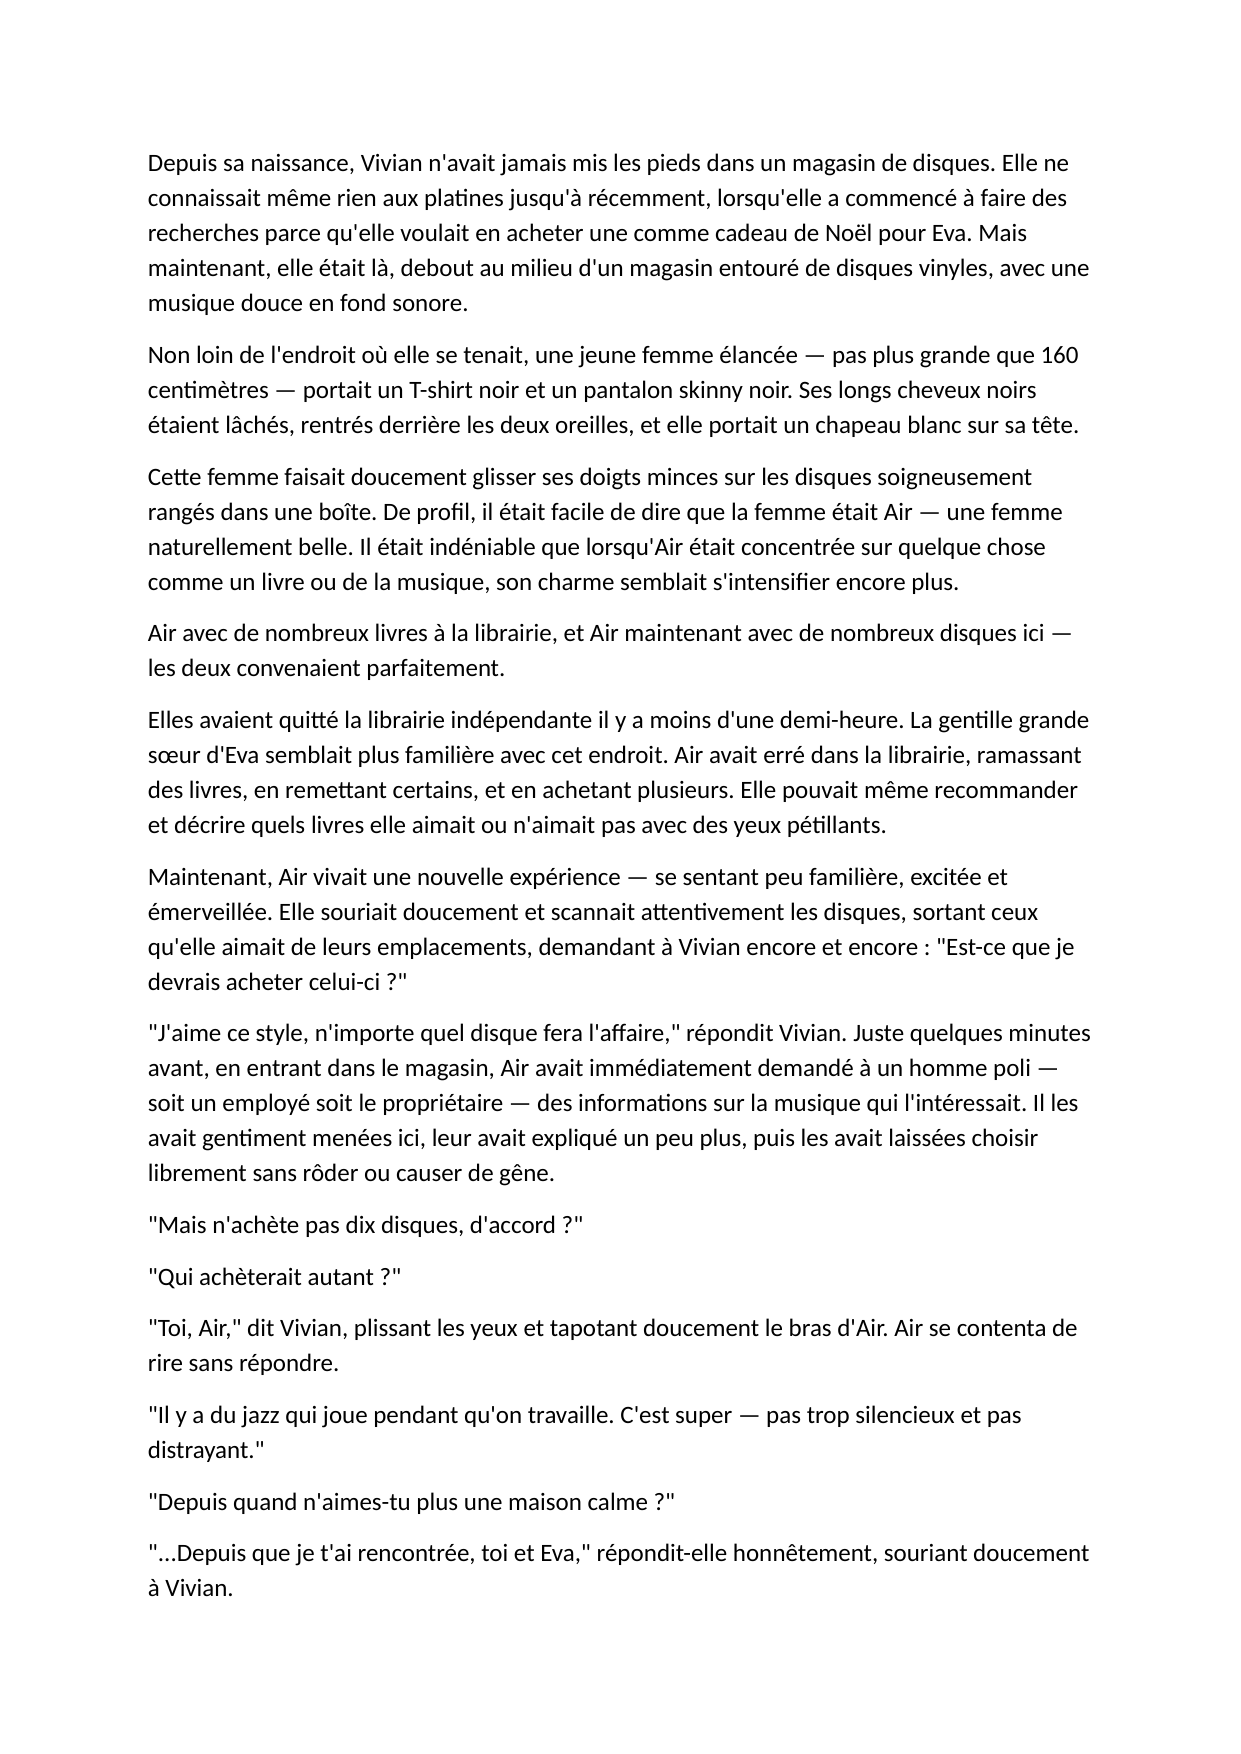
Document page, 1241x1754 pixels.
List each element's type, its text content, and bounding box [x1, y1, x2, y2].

text "Qui achèterait autant ?" [148, 1261, 1093, 1291]
text "Mais n'achète pas dix disques, d'accord ?" [148, 1209, 1093, 1240]
text "...Depuis que je t'ai rencontrée, toi et Eva," répondit-elle honnêtement, souriant doucement à Vivian. [148, 1538, 1093, 1603]
text Elles avaient quitté la librairie indépendante il y a moins d'une demi-heure. La gentille grande sœur d'Eva semblait plus familière avec cet endroit. Air avait erré dans la librairie, ramassant des livres, en remettant certains, et en achetant plusieurs. Elle pouvait même recommander et décrire quels livres elle aimait ou n'aimait pas avec des yeux pétillants. [148, 704, 1093, 840]
text "J'aime ce style, n'importe quel disque fera l'affaire," répondit Vivian. Juste quelques minutes avant, en entrant dans le magasin, Air avait immédiatement demandé à un homme poli — soit un employé soit le propriétaire — des informations sur la musique qui l'intéressait. Il les avait gentiment menées ici, leur avait expliqué un peu plus, puis les avait laissées choisir librement sans rôder ou causer de gêne. [148, 1018, 1093, 1188]
text "Il y a du jazz qui joue pendant qu'on travaille. C'est super — pas trop silencieux et pas distrayant." [148, 1399, 1093, 1465]
text Cette femme faisait doucement glisser ses doigts minces sur les disques soigneusement rangés dans une boîte. De profil, il était facile de dire que la femme était Air — une femme naturellement belle. Il était indéniable que lorsqu'Air était concentrée sur quelque chose comme un livre ou de la musique, son charme semblait s'intensifier encore plus. [148, 461, 1093, 596]
text Maintenant, Air vivait une nouvelle expérience — se sentant peu familière, excitée et émerveillée. Elle souriait doucement et scannait attentivement les disques, sortant ceux qu'elle aimait de leurs emplacements, demandant à Vivian encore et encore : "Est-ce que je devrais acheter celui-ci ?" [148, 861, 1093, 996]
text Depuis sa naissance, Vivian n'avait jamais mis les pieds dans un magasin de disques. Elle ne connaissait même rien aux platines jusqu'à récemment, lorsqu'elle a commencé à faire des recherches parce qu'elle voulait en acheter une comme cadeau de Noël pour Eva. Mais maintenant, elle était là, debout au milieu d'un magasin entouré de disques vinyles, avec une musique douce en fond sonore. [148, 148, 1093, 318]
text Non loin de l'endroit où elle se tenait, une jeune femme élancée — pas plus grande que 160 centimètres — portait un T-shirt noir et un pantalon skinny noir. Ses longs cheveux noirs étaient lâchés, rentrés derrière les deux oreilles, et elle portait un chapeau blanc sur sa tête. [148, 339, 1093, 440]
text "Depuis quand n'aimes-tu plus une maison calme ?" [148, 1486, 1093, 1516]
text "Toi, Air," dit Vivian, plissant les yeux et tapotant doucement le bras d'Air. Air se contenta de rire sans répondre. [148, 1313, 1093, 1378]
text Air avec de nombreux livres à la librairie, et Air maintenant avec de nombreux disques ici — les deux convenaient parfaitement. [148, 618, 1093, 683]
